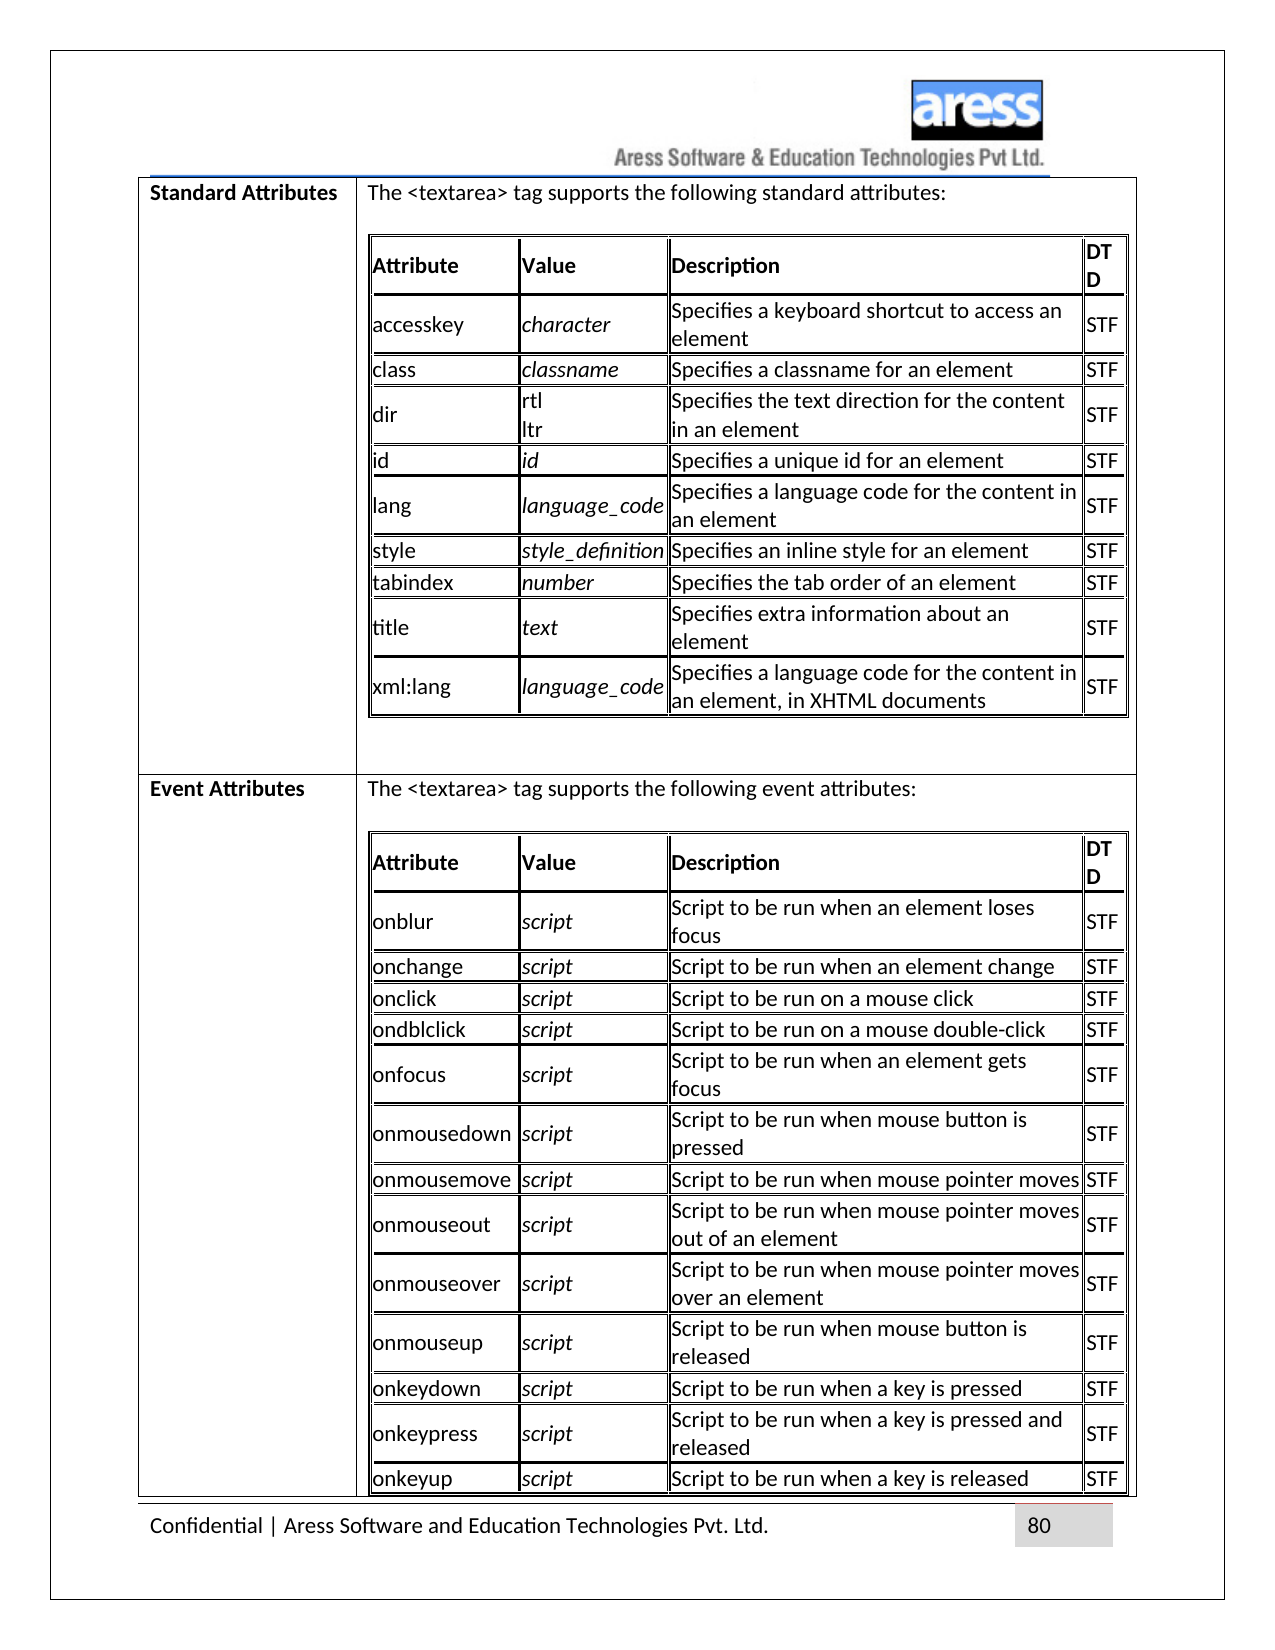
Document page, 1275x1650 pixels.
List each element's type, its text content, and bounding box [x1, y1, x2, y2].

table_cell Event Attributes [139, 775, 356, 1496]
table_cell The <textarea> tag supports the following event attributes: [357, 775, 1136, 1496]
table_cell Standard Attributes [139, 178, 356, 773]
picture [150, 75, 1050, 177]
table_cell The <textarea> tag supports the following standard attributes: [357, 178, 1136, 773]
